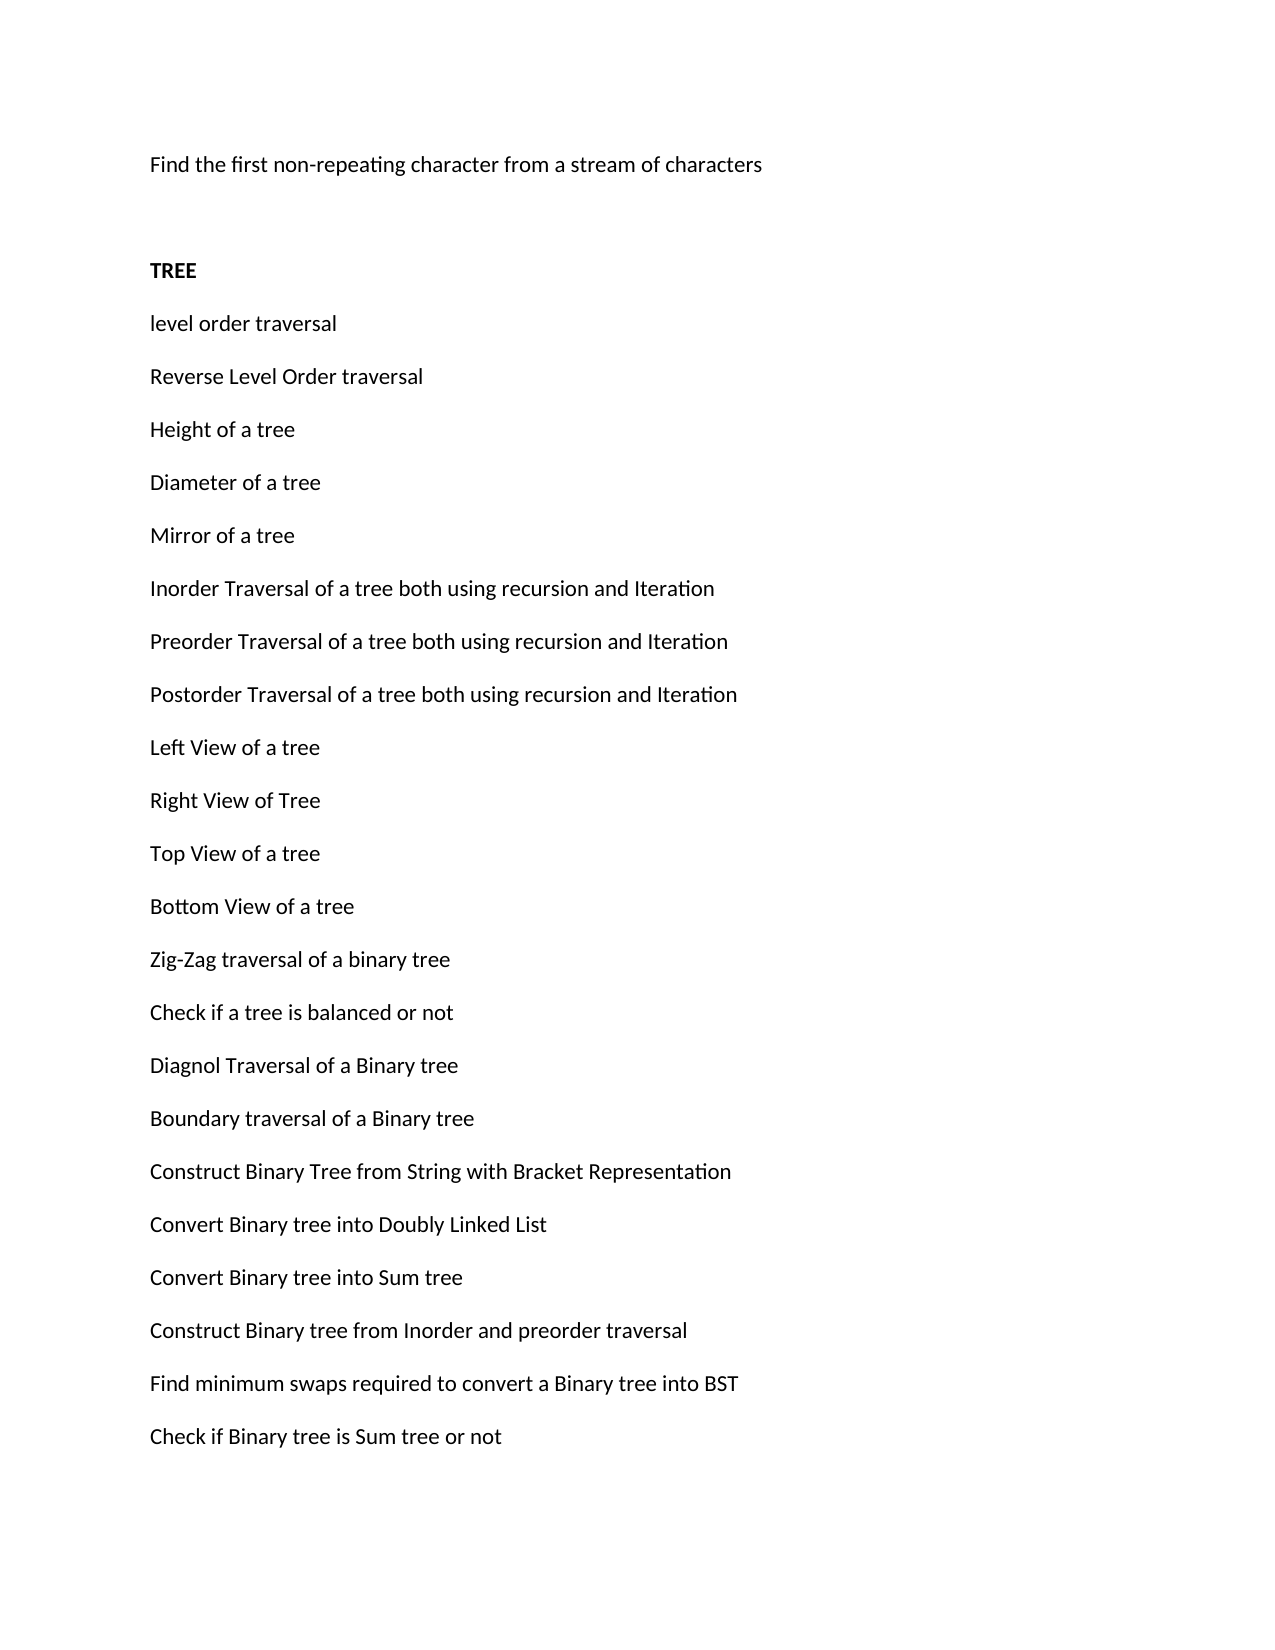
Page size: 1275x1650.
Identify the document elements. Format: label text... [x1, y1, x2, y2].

text Bottom View of a tree [150, 892, 1125, 920]
text Find the first non-repeating character from a stream of characters [150, 150, 1125, 178]
text Left View of a tree [150, 733, 1125, 761]
text Check if Binary tree is Sum tree or not [150, 1422, 1125, 1451]
text Construct Binary tree from Inorder and preorder traversal [150, 1316, 1125, 1344]
text Mirror of a tree [150, 521, 1125, 549]
text Preorder Traversal of a tree both using recursion and Iteration [150, 627, 1125, 655]
text Convert Binary tree into Doubly Linked List [150, 1210, 1125, 1238]
text Right View of Tree [150, 786, 1125, 814]
text level order traversal [150, 309, 1125, 337]
text Construct Binary Tree from String with Bracket Representation [150, 1157, 1125, 1185]
text Postorder Traversal of a tree both using recursion and Iteration [150, 680, 1125, 708]
text Check if a tree is balanced or not [150, 998, 1125, 1026]
text Top View of a tree [150, 839, 1125, 867]
text Find minimum swaps required to convert a Binary tree into BST [150, 1369, 1125, 1397]
text Height of a tree [150, 415, 1125, 443]
text Inorder Traversal of a tree both using recursion and Iteration [150, 574, 1125, 602]
text Reverse Level Order traversal [150, 362, 1125, 390]
text Convert Binary tree into Sum tree [150, 1263, 1125, 1291]
text Diagnol Traversal of a Binary tree [150, 1051, 1125, 1079]
text Diameter of a tree [150, 468, 1125, 496]
text Boundary traversal of a Binary tree [150, 1104, 1125, 1132]
text TREE [150, 256, 1125, 284]
text Zig-Zag traversal of a binary tree [150, 945, 1125, 973]
